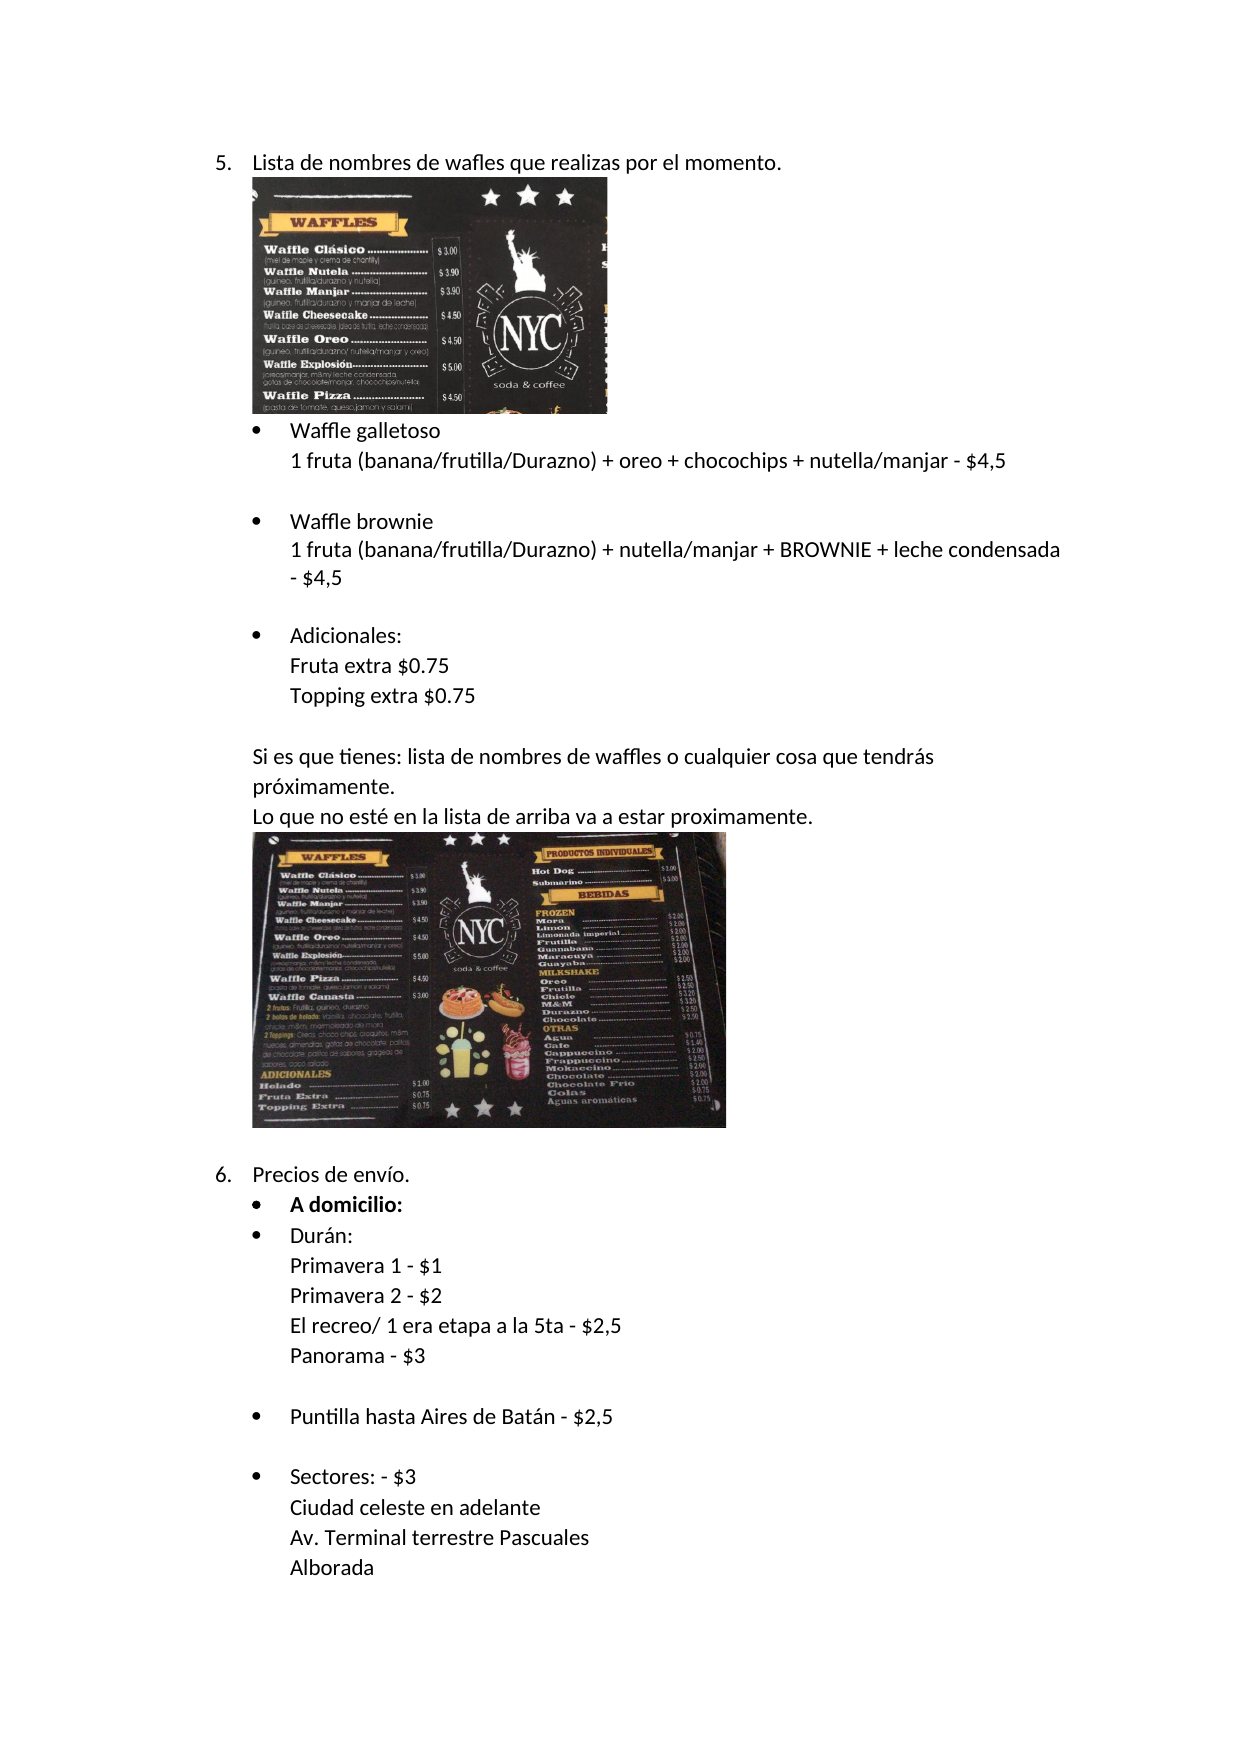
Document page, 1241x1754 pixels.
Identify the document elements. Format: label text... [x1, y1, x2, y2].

list Puntilla hasta Aires de Batán - $2,5 [252, 1402, 1063, 1430]
picture [252, 177, 608, 414]
list Waffle galletoso [252, 416, 1063, 444]
list Lista de nombres de wafles que realizas por el momento. [215, 148, 1063, 176]
picture [252, 832, 727, 1128]
list Primavera 2 - $2 [290, 1281, 1063, 1309]
list Topping extra $0.75 [290, 682, 1063, 709]
list Adicionales: [252, 621, 1063, 649]
list Alborada [290, 1553, 1063, 1581]
list A domicilio: [252, 1191, 1063, 1218]
list Waffle brownie [252, 507, 1063, 535]
list Primavera 1 - $1 [290, 1251, 1063, 1279]
list Durán: [252, 1221, 1063, 1249]
list 1 fruta (banana/frutilla/Durazno) + nutella/manjar + BROWNIE + leche condensada - $4,5 [290, 535, 1063, 591]
list Av. Terminal terrestre Pascuales [290, 1523, 1063, 1551]
list El recreo/ 1 era etapa a la 5ta - $2,5 [290, 1311, 1063, 1339]
list Panorama - $3 [290, 1342, 1063, 1369]
list Ciudad celeste en adelante [290, 1493, 1063, 1521]
list Precios de envío. [215, 1160, 1063, 1188]
list Sectores: - $3 [252, 1462, 1063, 1490]
list Si es que tienes: lista de nombres de waffles o cualquier cosa que tendrás próximamente. [252, 742, 1063, 800]
list Fruta extra $0.75 [290, 651, 1063, 679]
list Lo que no esté en la lista de arriba va a estar proximamente. [252, 802, 1063, 830]
list 1 fruta (banana/frutilla/Durazno) + oreo + chocochips + nutella/manjar - $4,5 [290, 446, 1063, 474]
